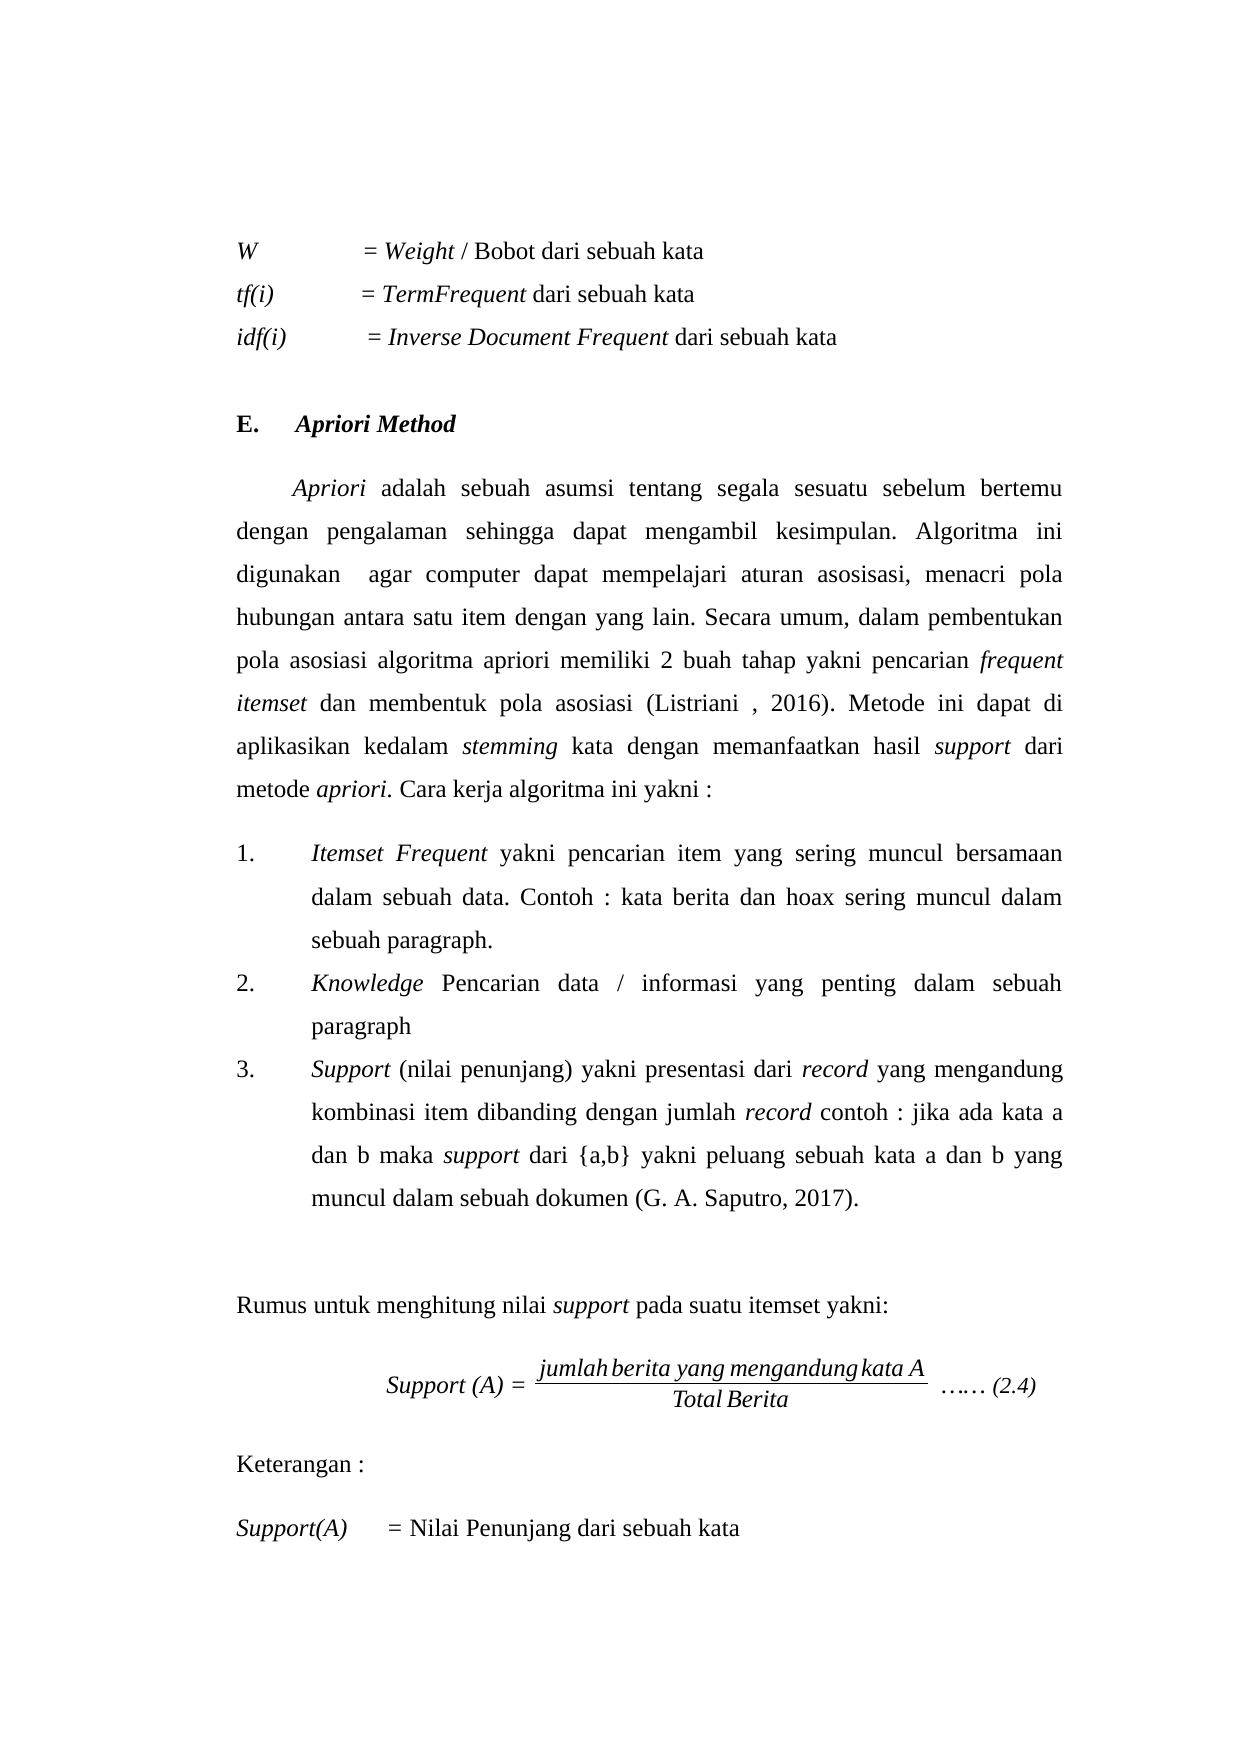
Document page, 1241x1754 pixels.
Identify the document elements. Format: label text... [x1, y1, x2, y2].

list idf(i) = Inverse Document Frequent dari sebuah kata [236, 322, 1063, 351]
text 2. Knowledge Pencarian data / informasi yang penting dalam sebuah paragraph [236, 968, 1063, 1040]
text Rumus untuk menghitung nilai support pada suatu itemset yakni: [236, 1291, 1063, 1319]
text Apriori adalah sebuah asumsi tentang segala sesuatu sebelum bertemu dengan pengalaman sehingga dapat mengambil kesimpulan. Algoritma ini digunakan agar computer dapat mempelajari aturan asosisasi, menacri pola hubungan antara satu item dengan yang lain. Secara umum, dalam pembentukan pola asosiasi algoritma apriori memiliki 2 buah tahap yakni pencarian frequent itemset dan membentuk pola asosiasi (Listriani , 2016). Metode ini dapat di aplikasikan kedalam stemming kata dengan memanfaatkan hasil support dari metode apriori. Cara kerja algoritma ini yakni : [236, 473, 1063, 803]
text Support(A) = Nilai Penunjang dari sebuah kata [236, 1513, 1063, 1541]
list E. Apriori Method [236, 409, 1063, 437]
text 1. Itemset Frequent yakni pencarian item yang sering muncul bersamaan dalam sebuah data. Contoh : kata berita dan hoax sering muncul dalam sebuah paragraph. [236, 838, 1063, 953]
text Support (A) = …… (2.4) [386, 1354, 1063, 1413]
text Keterangan : [236, 1449, 1063, 1477]
list W = Weight / Bobot dari sebuah kata [236, 236, 1063, 265]
list 3. Support (nilai penunjang) yakni presentasi dari record yang mengandung kombinasi item dibanding dengan jumlah record contoh : jika ada kata a dan b maka support dari {a,b} yakni peluang sebuah kata a dan b yang muncul dalam sebuah dokumen (G. A. Saputro, 2017). [236, 1054, 1063, 1212]
list tf(i) = TermFrequent dari sebuah kata [236, 279, 1063, 308]
